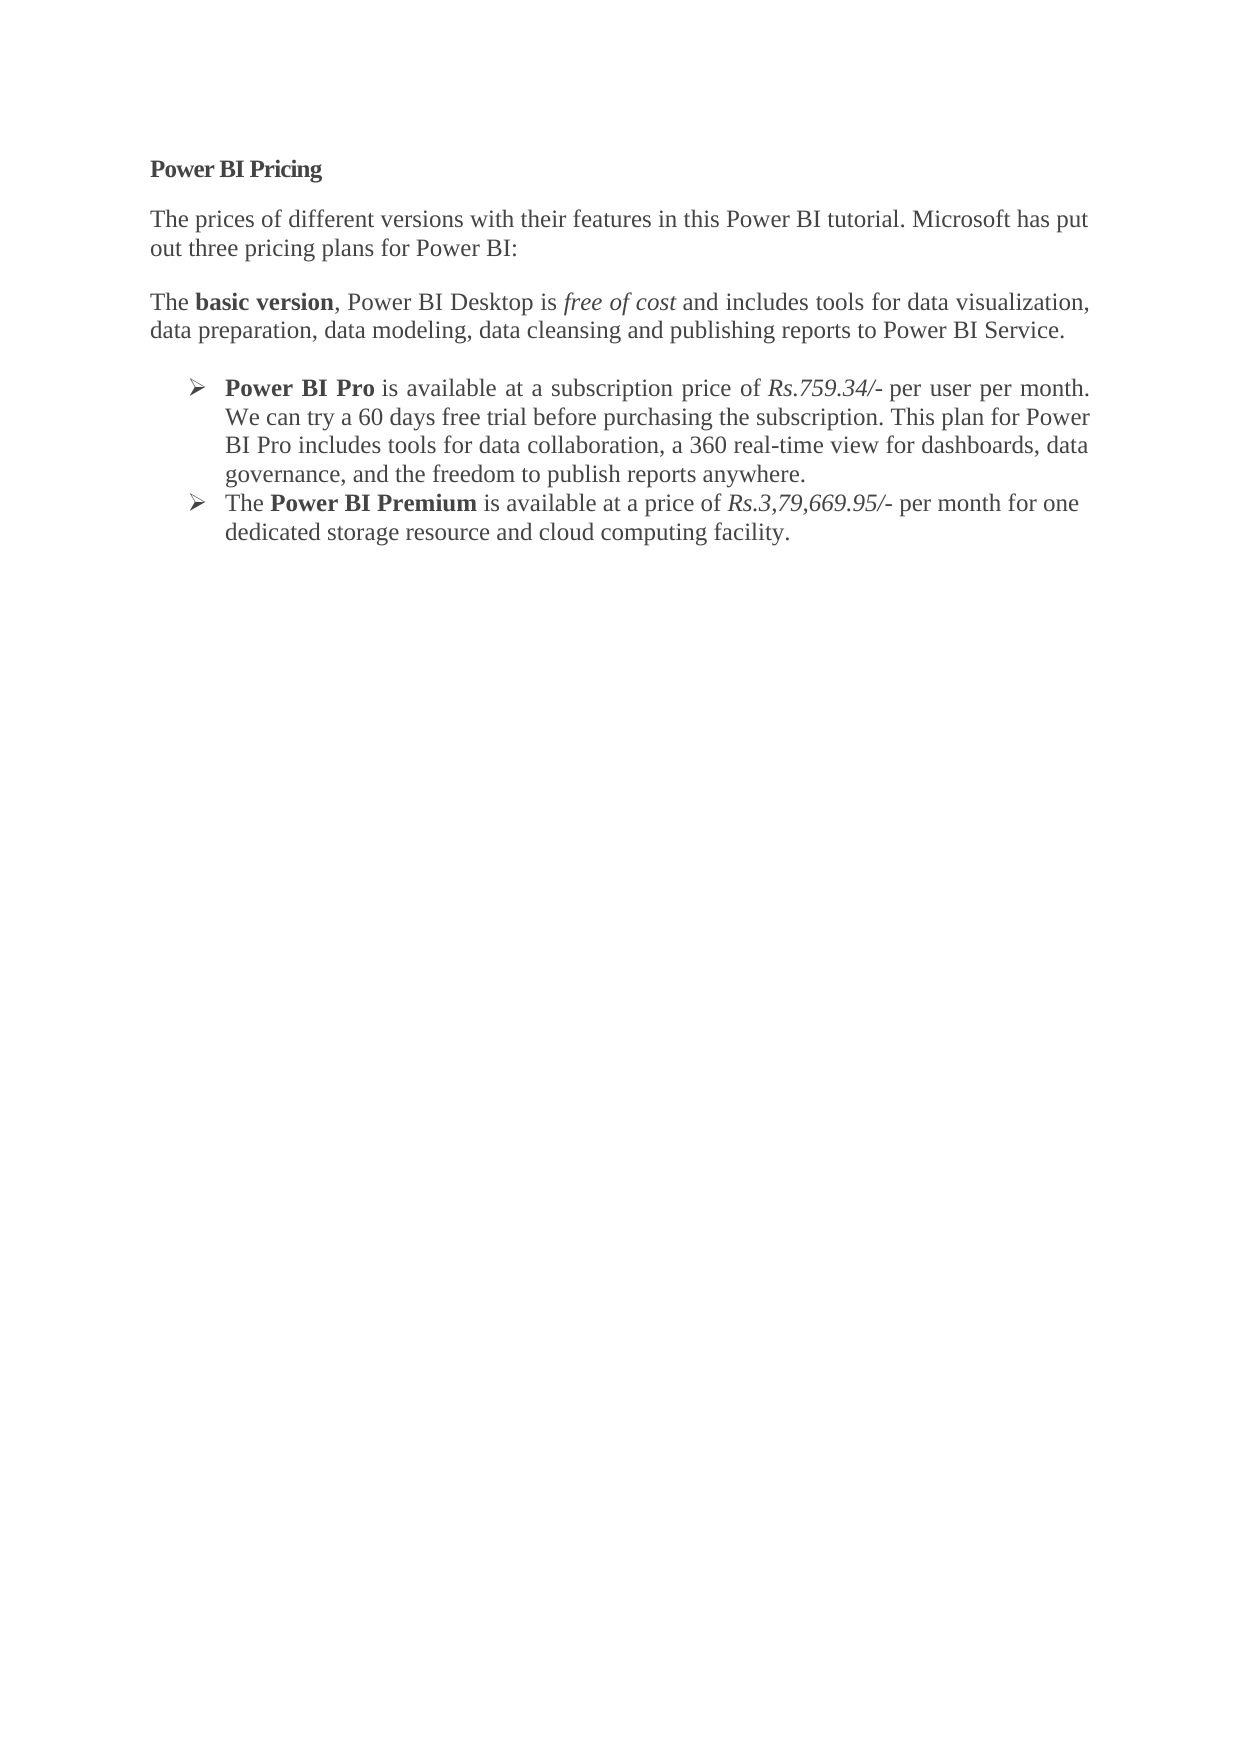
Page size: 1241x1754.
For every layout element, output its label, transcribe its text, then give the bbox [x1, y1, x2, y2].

list The Power BI Premium is available at a price of Rs.3,79,669.95/- per month for one dedicated storage resource and cloud computing facility. [187, 488, 1090, 546]
text Power BI Pricing [150, 150, 1090, 182]
text The basic version, Power BI Desktop is free of cost and includes tools for data visualization, data preparation, data modeling, data cleansing and publishing reports to Power BI Service. [150, 287, 1090, 344]
list Power BI Pro is available at a subscription price of Rs.759.34/- per user per month. We can try a 60 days free trial before purchasing the subscription. This plan for Power BI Pro includes tools for data collaboration, a 360 real-time view for dashboards, data governance, and the freedom to publish reports anywhere. [187, 373, 1090, 488]
text The prices of different versions with their features in this Power BI tutorial. Microsoft has put out three pricing plans for Power BI: [150, 204, 1090, 262]
